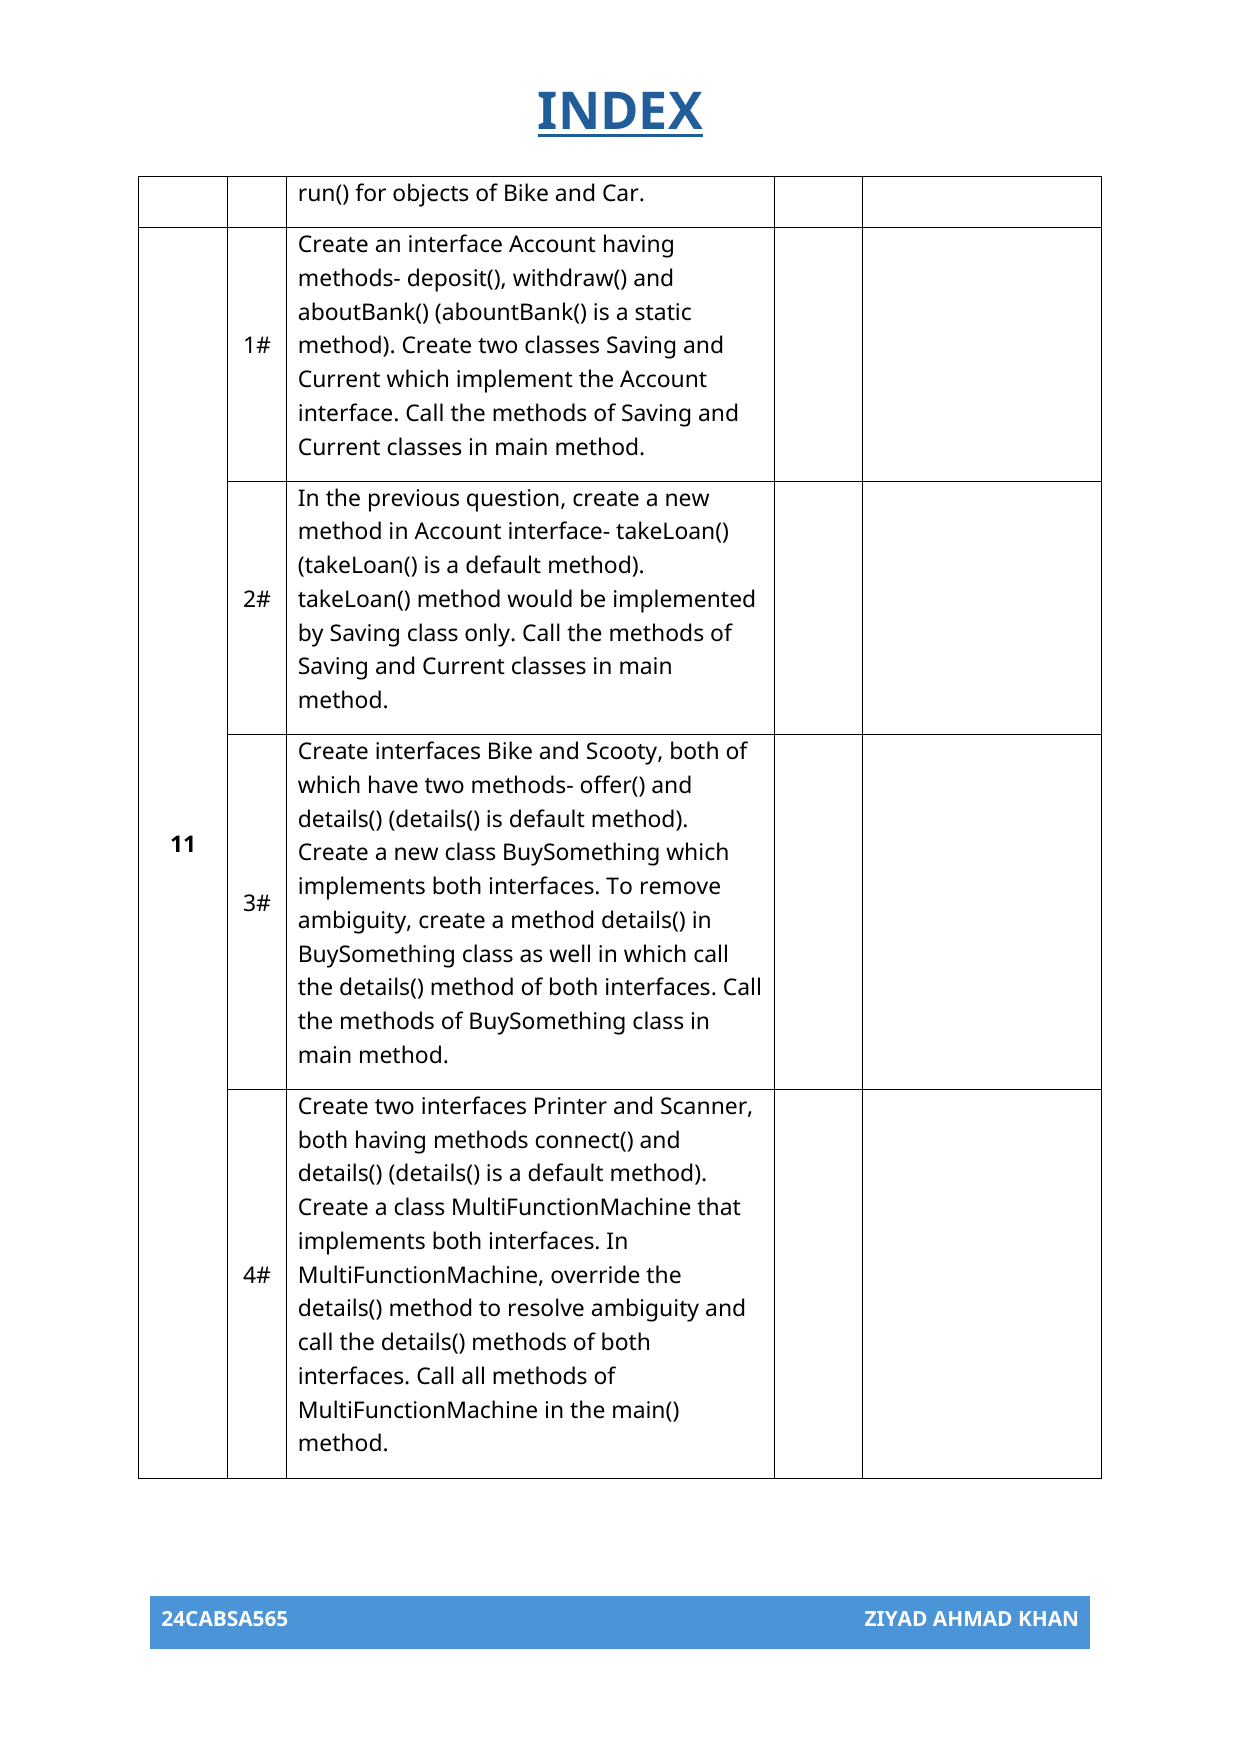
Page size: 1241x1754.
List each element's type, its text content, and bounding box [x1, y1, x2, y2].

table_cell 4# [228, 1090, 286, 1477]
table_cell [863, 735, 1101, 1089]
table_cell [287, 177, 774, 227]
table_cell [775, 1090, 862, 1477]
table_cell Create interfaces Bike and Scooty, both of which have two methods- offer() and details() (details() is default method). Create a new class BuySomething which implements both interfaces. To remove ambiguity, create a method details() in BuySomething class as well in which call the details() method of both interfaces. Call the methods of BuySomething class in main method. [287, 735, 774, 1089]
table_cell [775, 735, 862, 1089]
table_cell [863, 177, 1101, 227]
table_cell 9# [228, 177, 286, 227]
table_cell 3# [228, 735, 286, 1089]
table_cell [863, 482, 1101, 734]
table_cell Create two interfaces Printer and Scanner, both having methods connect() and details() (details() is a default method). Create a class MultiFunctionMachine that implements both interfaces. In MultiFunctionMachine, override the details() method to resolve ambiguity and call the details() methods of both interfaces. Call all methods of MultiFunctionMachine in the main() method. [287, 1090, 774, 1477]
table_cell [775, 177, 862, 227]
table_cell Create an interface Account having methods- deposit(), withdraw() and aboutBank() (abountBank() is a static method). Create two classes Saving and Current which implement the Account interface. Call the methods of Saving and Current classes in main method. [287, 228, 774, 481]
table_cell In the previous question, create a new method in Account interface- takeLoan() (takeLoan() is a default method). takeLoan() method would be implemented by Saving class only. Call the methods of Saving and Current classes in main method. [287, 482, 774, 734]
table_cell [775, 482, 862, 734]
table_cell 11 [139, 228, 227, 1477]
table_cell [863, 228, 1101, 481]
table_cell 1# [228, 228, 286, 481]
table_cell [863, 1090, 1101, 1477]
table_cell [775, 228, 862, 481]
table_cell 2# [228, 482, 286, 734]
